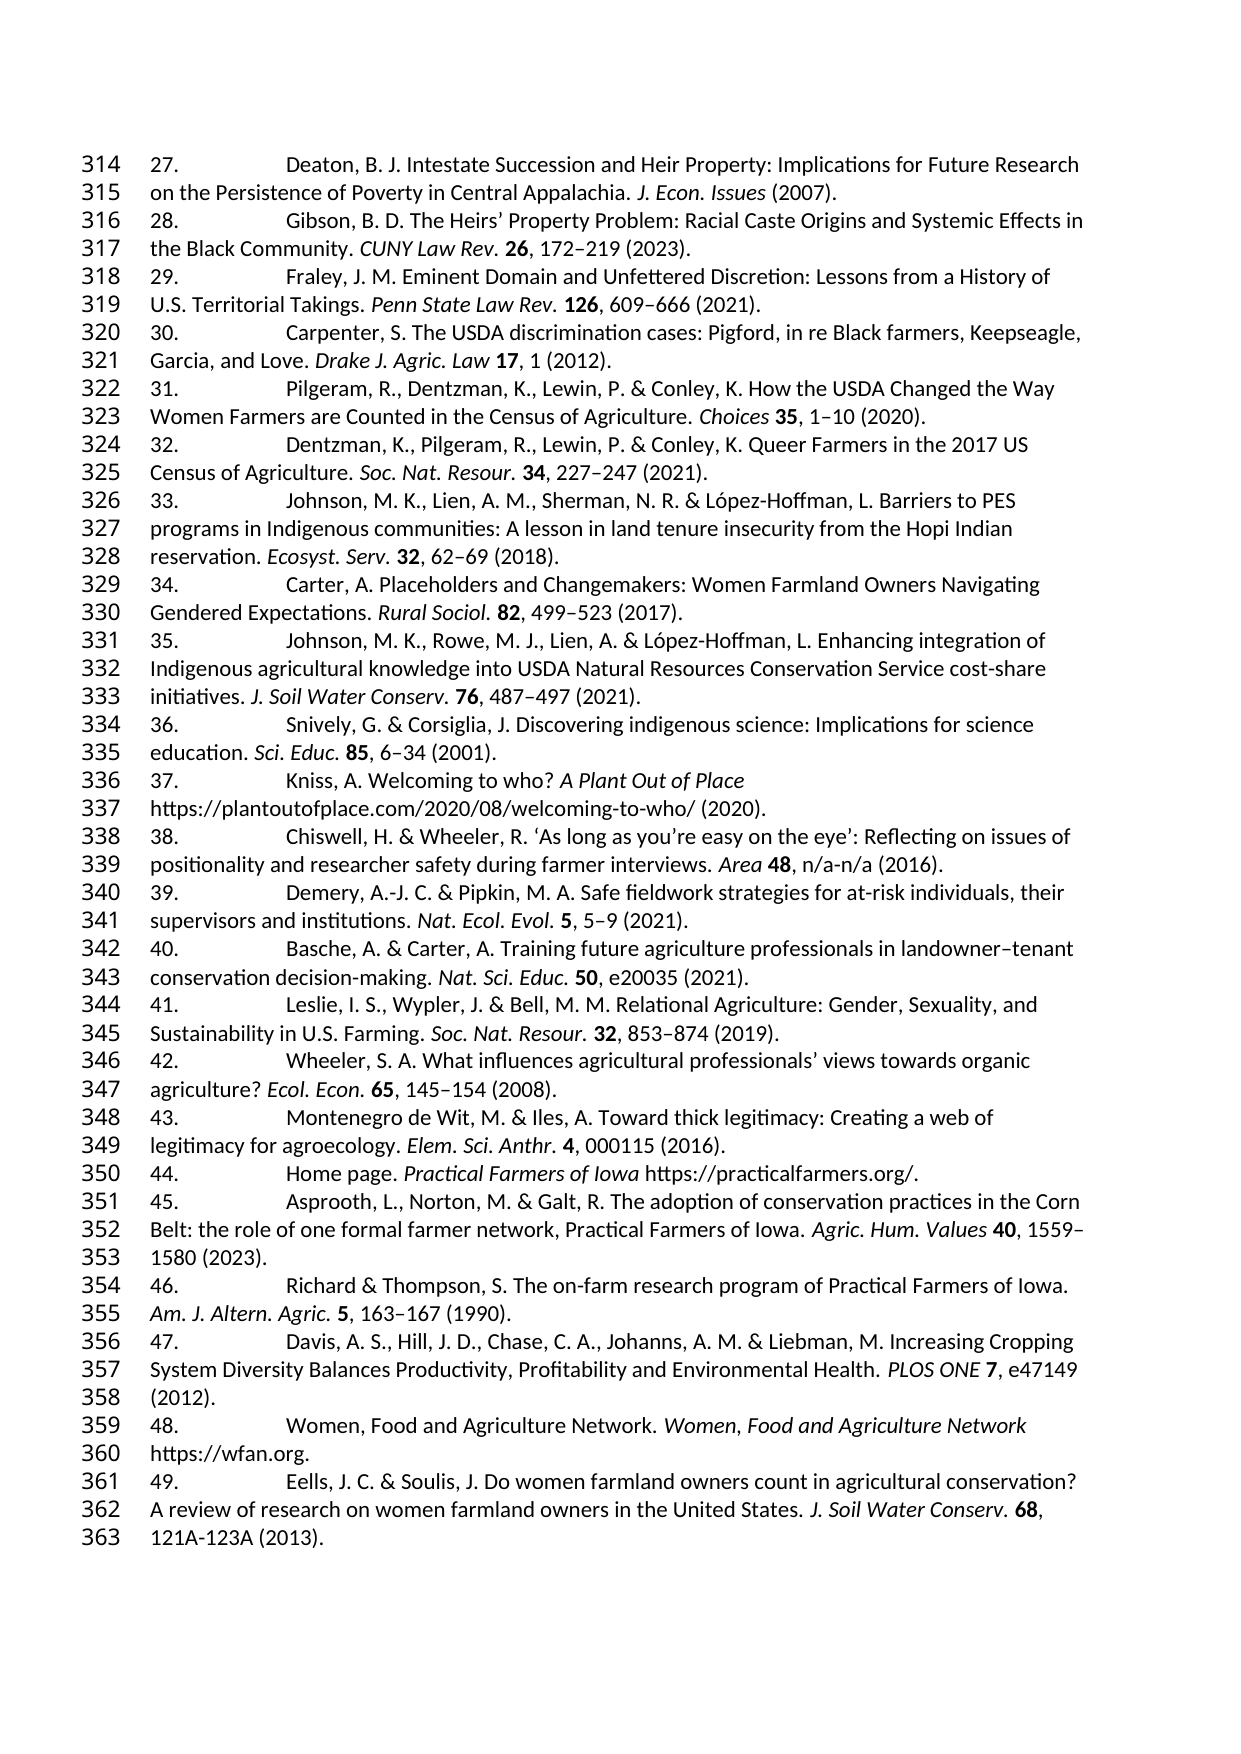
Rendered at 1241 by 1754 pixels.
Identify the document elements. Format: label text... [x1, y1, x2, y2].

text 34. Carter, A. Placeholders and Changemakers: Women Farmland Owners Navigating Gendered Expectations. Rural Sociol. 82, 499–523 (2017). [150, 570, 1090, 626]
text 33. Johnson, M. K., Lien, A. M., Sherman, N. R. & López-Hoffman, L. Barriers to PES programs in Indigenous communities: A lesson in land tenure insecurity from the Hopi Indian reservation. Ecosyst. Serv. 32, 62–69 (2018). [150, 486, 1090, 570]
text 48. Women, Food and Agriculture Network. Women, Food and Agriculture Network https://wfan.org. [150, 1411, 1090, 1467]
text 39. Demery, A.-J. C. & Pipkin, M. A. Safe fieldwork strategies for at-risk individuals, their supervisors and institutions. Nat. Ecol. Evol. 5, 5–9 (2021). [150, 878, 1090, 934]
text 44. Home page. Practical Farmers of Iowa https://practicalfarmers.org/. [150, 1159, 1090, 1187]
text 49. Eells, J. C. & Soulis, J. Do women farmland owners count in agricultural conservation? A review of research on women farmland owners in the United States. J. Soil Water Conserv. 68, 121A-123A (2013). [150, 1467, 1090, 1551]
text 36. Snively, G. & Corsiglia, J. Discovering indigenous science: Implications for science education. Sci. Educ. 85, 6–34 (2001). [150, 710, 1090, 766]
text 29. Fraley, J. M. Eminent Domain and Unfettered Discretion: Lessons from a History of U.S. Territorial Takings. Penn State Law Rev. 126, 609–666 (2021). [150, 262, 1090, 318]
text 31. Pilgeram, R., Dentzman, K., Lewin, P. & Conley, K. How the USDA Changed the Way Women Farmers are Counted in the Census of Agriculture. Choices 35, 1–10 (2020). [150, 374, 1090, 430]
text 47. Davis, A. S., Hill, J. D., Chase, C. A., Johanns, A. M. & Liebman, M. Increasing Cropping System Diversity Balances Productivity, Profitability and Environmental Health. PLOS ONE 7, e47149 (2012). [150, 1327, 1090, 1411]
text 38. Chiswell, H. & Wheeler, R. ‘As long as you’re easy on the eye’: Reflecting on issues of positionality and researcher safety during farmer interviews. Area 48, n/a-n/a (2016). [150, 822, 1090, 878]
text 45. Asprooth, L., Norton, M. & Galt, R. The adoption of conservation practices in the Corn Belt: the role of one formal farmer network, Practical Farmers of Iowa. Agric. Hum. Values 40, 1559–1580 (2023). [150, 1187, 1090, 1271]
text 32. Dentzman, K., Pilgeram, R., Lewin, P. & Conley, K. Queer Farmers in the 2017 US Census of Agriculture. Soc. Nat. Resour. 34, 227–247 (2021). [150, 430, 1090, 486]
text 27. Deaton, B. J. Intestate Succession and Heir Property: Implications for Future Research on the Persistence of Poverty in Central Appalachia. J. Econ. Issues (2007). [150, 150, 1090, 206]
text 40. Basche, A. & Carter, A. Training future agriculture professionals in landowner–tenant conservation decision-making. Nat. Sci. Educ. 50, e20035 (2021). [150, 934, 1090, 991]
text 37. Kniss, A. Welcoming to who? A Plant Out of Place https://plantoutofplace.com/2020/08/welcoming-to-who/ (2020). [150, 766, 1090, 822]
text 41. Leslie, I. S., Wypler, J. & Bell, M. M. Relational Agriculture: Gender, Sexuality, and Sustainability in U.S. Farming. Soc. Nat. Resour. 32, 853–874 (2019). [150, 991, 1090, 1047]
text 43. Montenegro de Wit, M. & Iles, A. Toward thick legitimacy: Creating a web of legitimacy for agroecology. Elem. Sci. Anthr. 4, 000115 (2016). [150, 1103, 1090, 1159]
text 42. Wheeler, S. A. What influences agricultural professionals’ views towards organic agriculture? Ecol. Econ. 65, 145–154 (2008). [150, 1047, 1090, 1103]
text 30. Carpenter, S. The USDA discrimination cases: Pigford, in re Black farmers, Keepseagle, Garcia, and Love. Drake J. Agric. Law 17, 1 (2012). [150, 318, 1090, 374]
text 28. Gibson, B. D. The Heirs’ Property Problem: Racial Caste Origins and Systemic Effects in the Black Community. CUNY Law Rev. 26, 172–219 (2023). [150, 206, 1090, 262]
text 35. Johnson, M. K., Rowe, M. J., Lien, A. & López-Hoffman, L. Enhancing integration of Indigenous agricultural knowledge into USDA Natural Resources Conservation Service cost-share initiatives. J. Soil Water Conserv. 76, 487–497 (2021). [150, 626, 1090, 710]
text 46. Richard & Thompson, S. The on-farm research program of Practical Farmers of Iowa. Am. J. Altern. Agric. 5, 163–167 (1990). [150, 1271, 1090, 1327]
